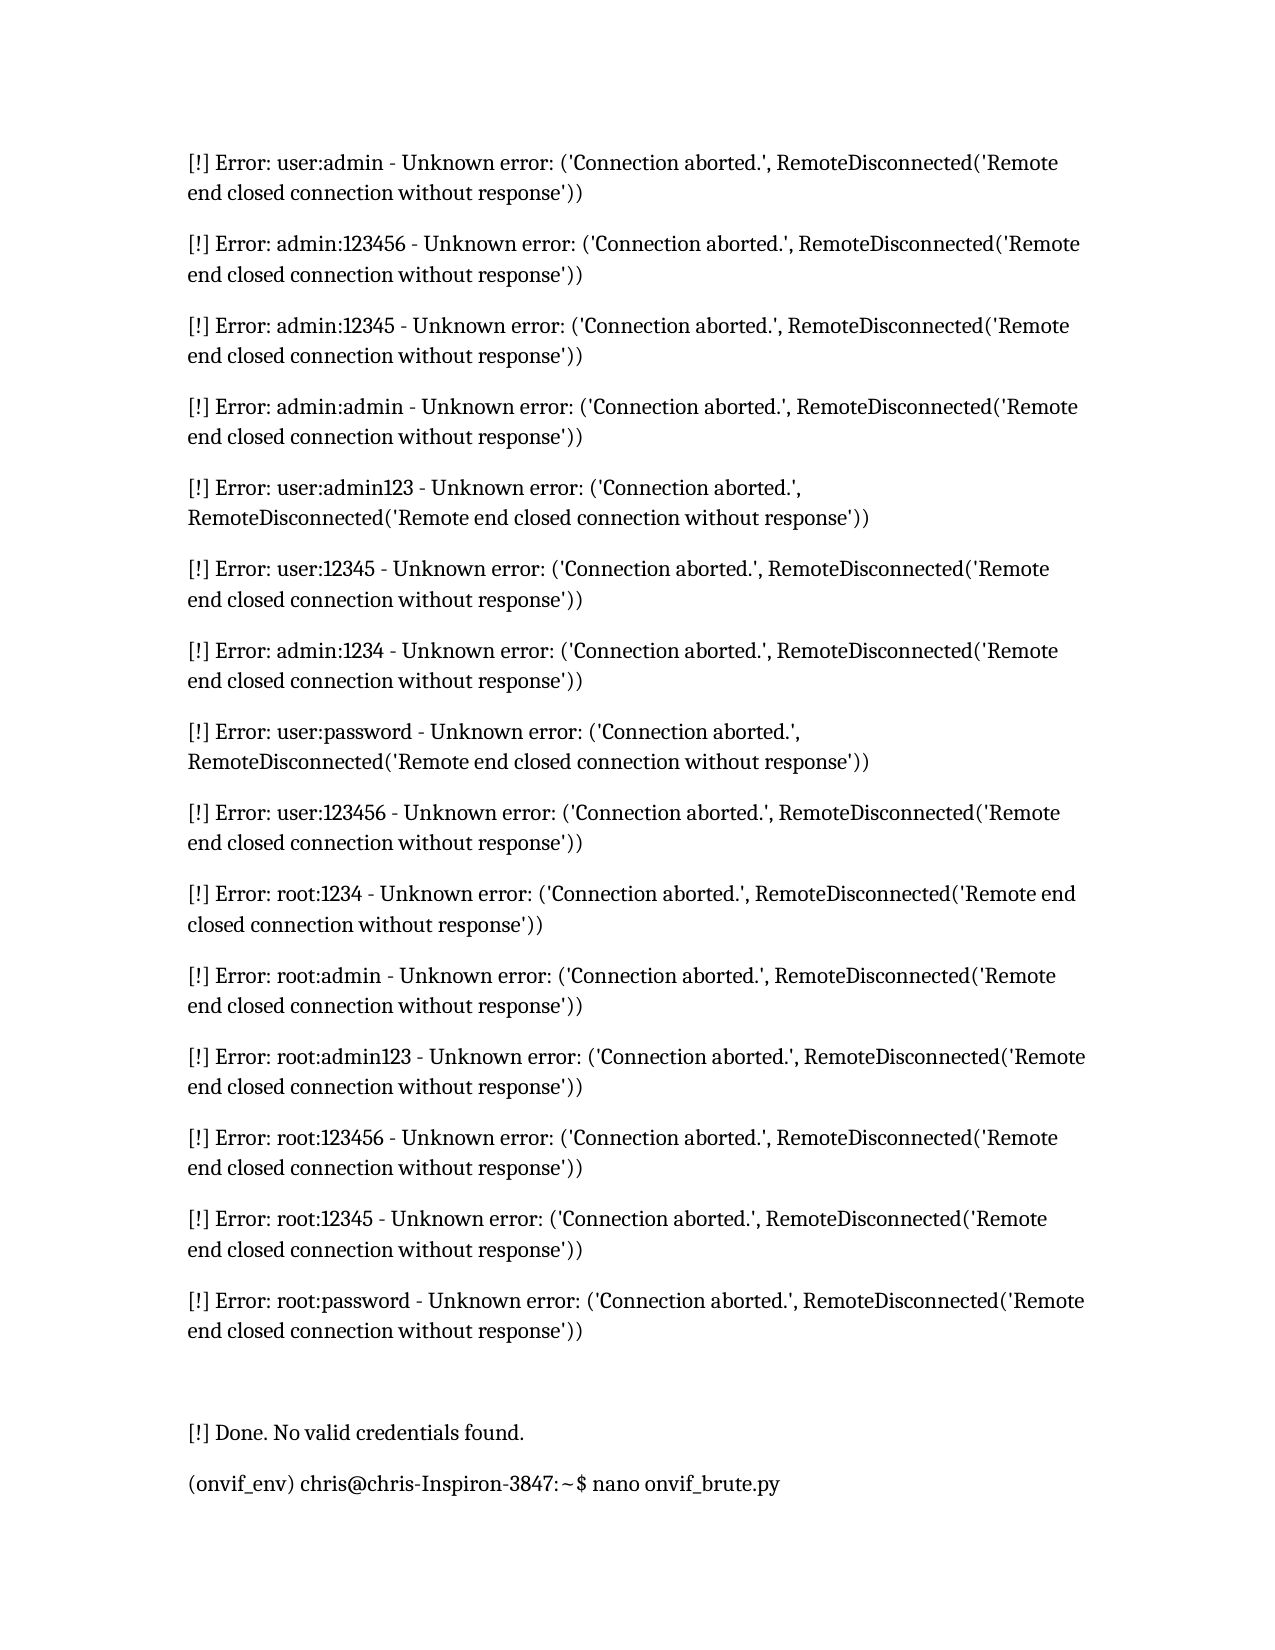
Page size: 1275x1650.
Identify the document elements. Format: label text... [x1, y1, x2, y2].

text [!] Error: root:admin123 - Unknown error: ('Connection aborted.', RemoteDisconnected('Remote end closed connection without response')) [187, 1044, 1087, 1100]
text [!] Error: user:123456 - Unknown error: ('Connection aborted.', RemoteDisconnected('Remote end closed connection without response')) [187, 800, 1087, 857]
text [!] Done. No valid credentials found. [187, 1420, 1087, 1446]
text [!] Error: admin:12345 - Unknown error: ('Connection aborted.', RemoteDisconnected('Remote end closed connection without response')) [187, 312, 1087, 369]
text [!] Error: root:1234 - Unknown error: ('Connection aborted.', RemoteDisconnected('Remote end closed connection without response')) [187, 881, 1087, 938]
text [!] Error: root:123456 - Unknown error: ('Connection aborted.', RemoteDisconnected('Remote end closed connection without response')) [187, 1125, 1087, 1182]
text [!] Error: user:admin - Unknown error: ('Connection aborted.', RemoteDisconnected('Remote end closed connection without response')) [187, 150, 1087, 207]
text [!] Error: root:admin - Unknown error: ('Connection aborted.', RemoteDisconnected('Remote end closed connection without response')) [187, 962, 1087, 1019]
text [!] Error: admin:admin - Unknown error: ('Connection aborted.', RemoteDisconnected('Remote end closed connection without response')) [187, 394, 1087, 450]
text [!] Error: user:12345 - Unknown error: ('Connection aborted.', RemoteDisconnected('Remote end closed connection without response')) [187, 556, 1087, 613]
text [!] Error: root:12345 - Unknown error: ('Connection aborted.', RemoteDisconnected('Remote end closed connection without response')) [187, 1206, 1087, 1263]
text [!] Error: root:password - Unknown error: ('Connection aborted.', RemoteDisconnected('Remote end closed connection without response')) [187, 1287, 1087, 1344]
text (onvif_env) chris@chris-Inspiron-3847:~$ nano onvif_brute.py [187, 1471, 1087, 1497]
text [!] Error: admin:1234 - Unknown error: ('Connection aborted.', RemoteDisconnected('Remote end closed connection without response')) [187, 637, 1087, 694]
text [!] Error: user:admin123 - Unknown error: ('Connection aborted.', RemoteDisconnected('Remote end closed connection without response')) [187, 475, 1087, 532]
text [!] Error: admin:123456 - Unknown error: ('Connection aborted.', RemoteDisconnected('Remote end closed connection without response')) [187, 231, 1087, 288]
text [!] Error: user:password - Unknown error: ('Connection aborted.', RemoteDisconnected('Remote end closed connection without response')) [187, 719, 1087, 775]
